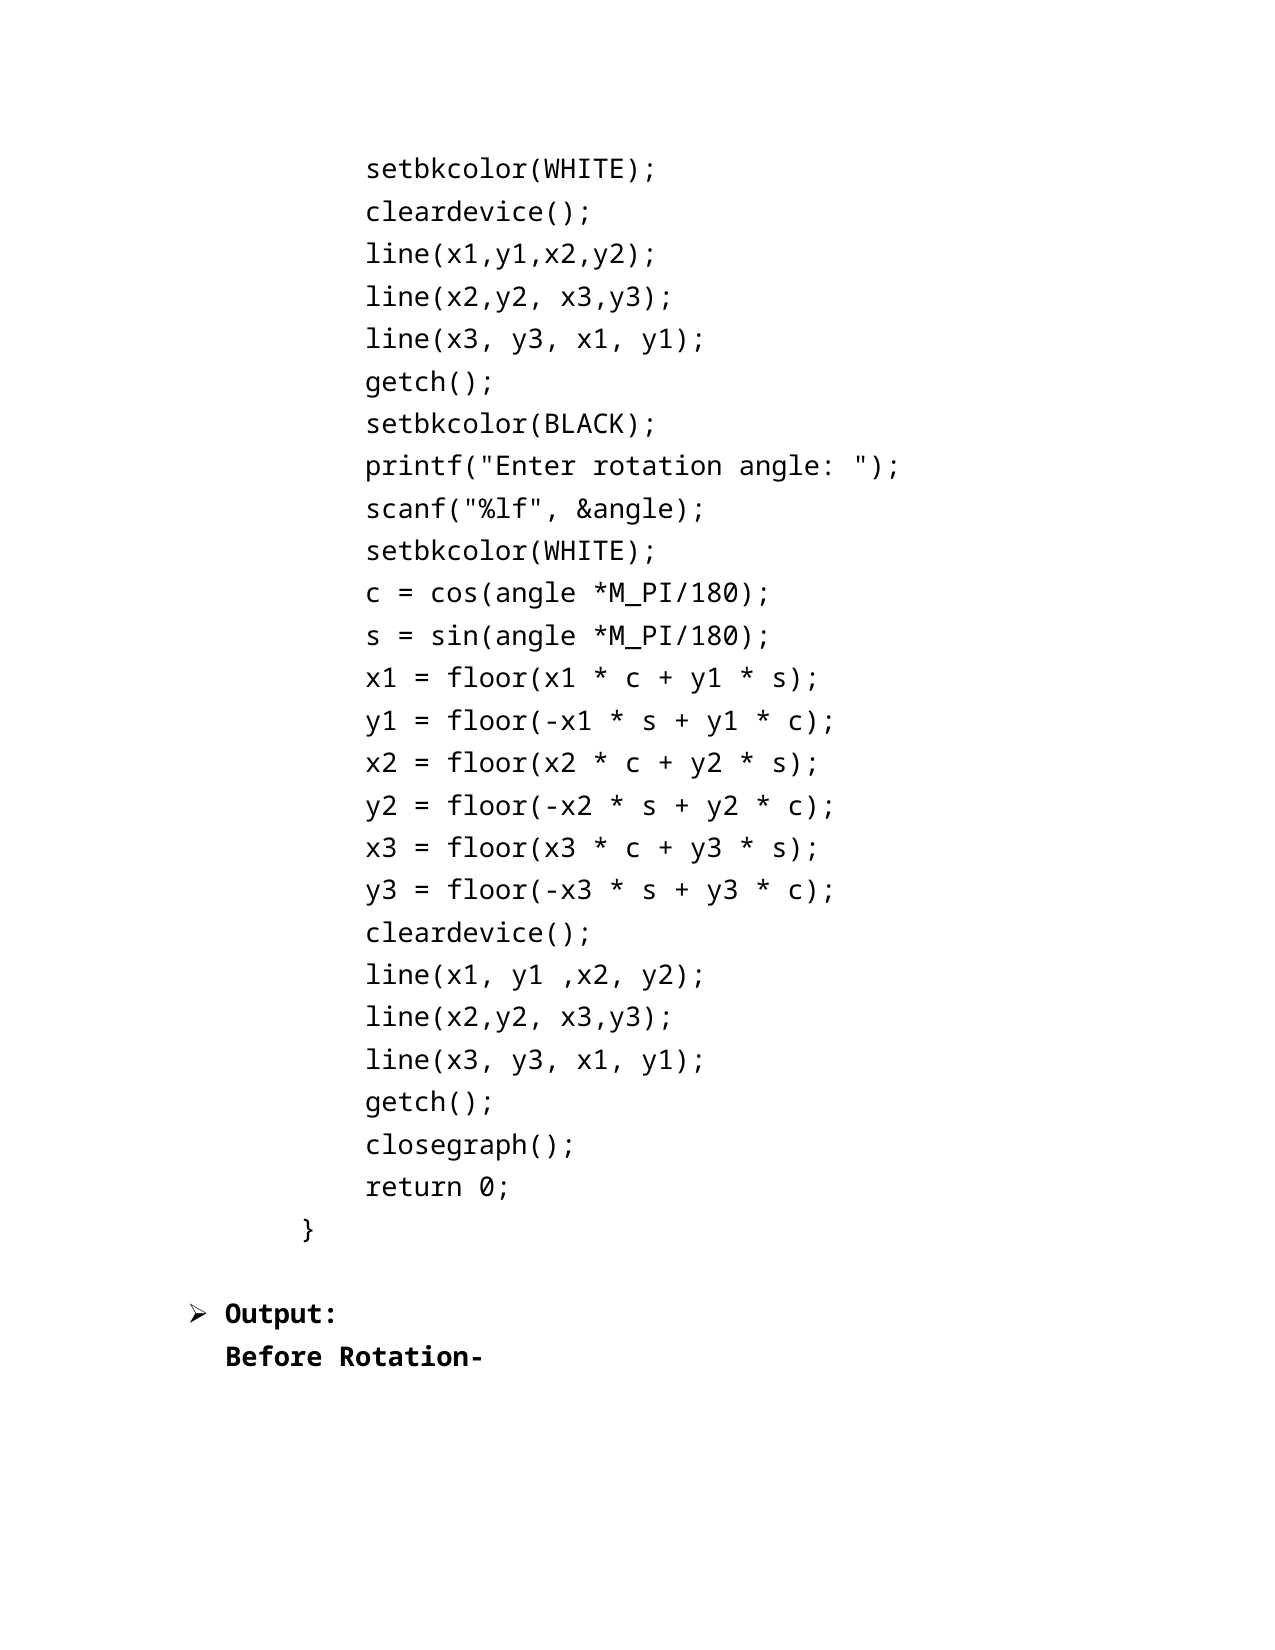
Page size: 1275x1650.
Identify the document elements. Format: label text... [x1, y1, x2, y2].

list Before Rotation- [225, 1337, 1125, 1374]
list setbkcolor(WHITE); [300, 150, 1125, 187]
list s = sin(angle *M_PI/180); [300, 616, 1125, 653]
list printf("Enter rotation angle: "); [300, 447, 1125, 484]
list setbkcolor(BLACK); [300, 404, 1125, 441]
list Output: [187, 1295, 1125, 1332]
list line(x3, y3, x1, y1); [300, 1040, 1125, 1077]
list x1 = floor(x1 * c + y1 * s); [300, 659, 1125, 696]
list line(x3, y3, x1, y1); [300, 319, 1125, 356]
list } [300, 1210, 1125, 1247]
list x2 = floor(x2 * c + y2 * s); [300, 743, 1125, 780]
list scanf("%lf", &angle); [300, 489, 1125, 526]
list line(x2,y2, x3,y3); [300, 277, 1125, 314]
list return 0; [300, 1167, 1125, 1204]
list cleardevice(); [300, 192, 1125, 229]
list y2 = floor(-x2 * s + y2 * c); [300, 786, 1125, 823]
list closegraph(); [300, 1125, 1125, 1162]
list getch(); [300, 1083, 1125, 1119]
list y3 = floor(-x3 * s + y3 * c); [300, 871, 1125, 908]
list y1 = floor(-x1 * s + y1 * c); [300, 701, 1125, 738]
list line(x1,y1,x2,y2); [300, 235, 1125, 272]
list c = cos(angle *M_PI/180); [300, 574, 1125, 611]
list line(x1, y1 ,x2, y2); [300, 956, 1125, 992]
list setbkcolor(WHITE); [300, 532, 1125, 568]
list line(x2,y2, x3,y3); [300, 998, 1125, 1035]
list cleardevice(); [300, 913, 1125, 950]
list getch(); [300, 362, 1125, 399]
list x3 = floor(x3 * c + y3 * s); [300, 828, 1125, 865]
